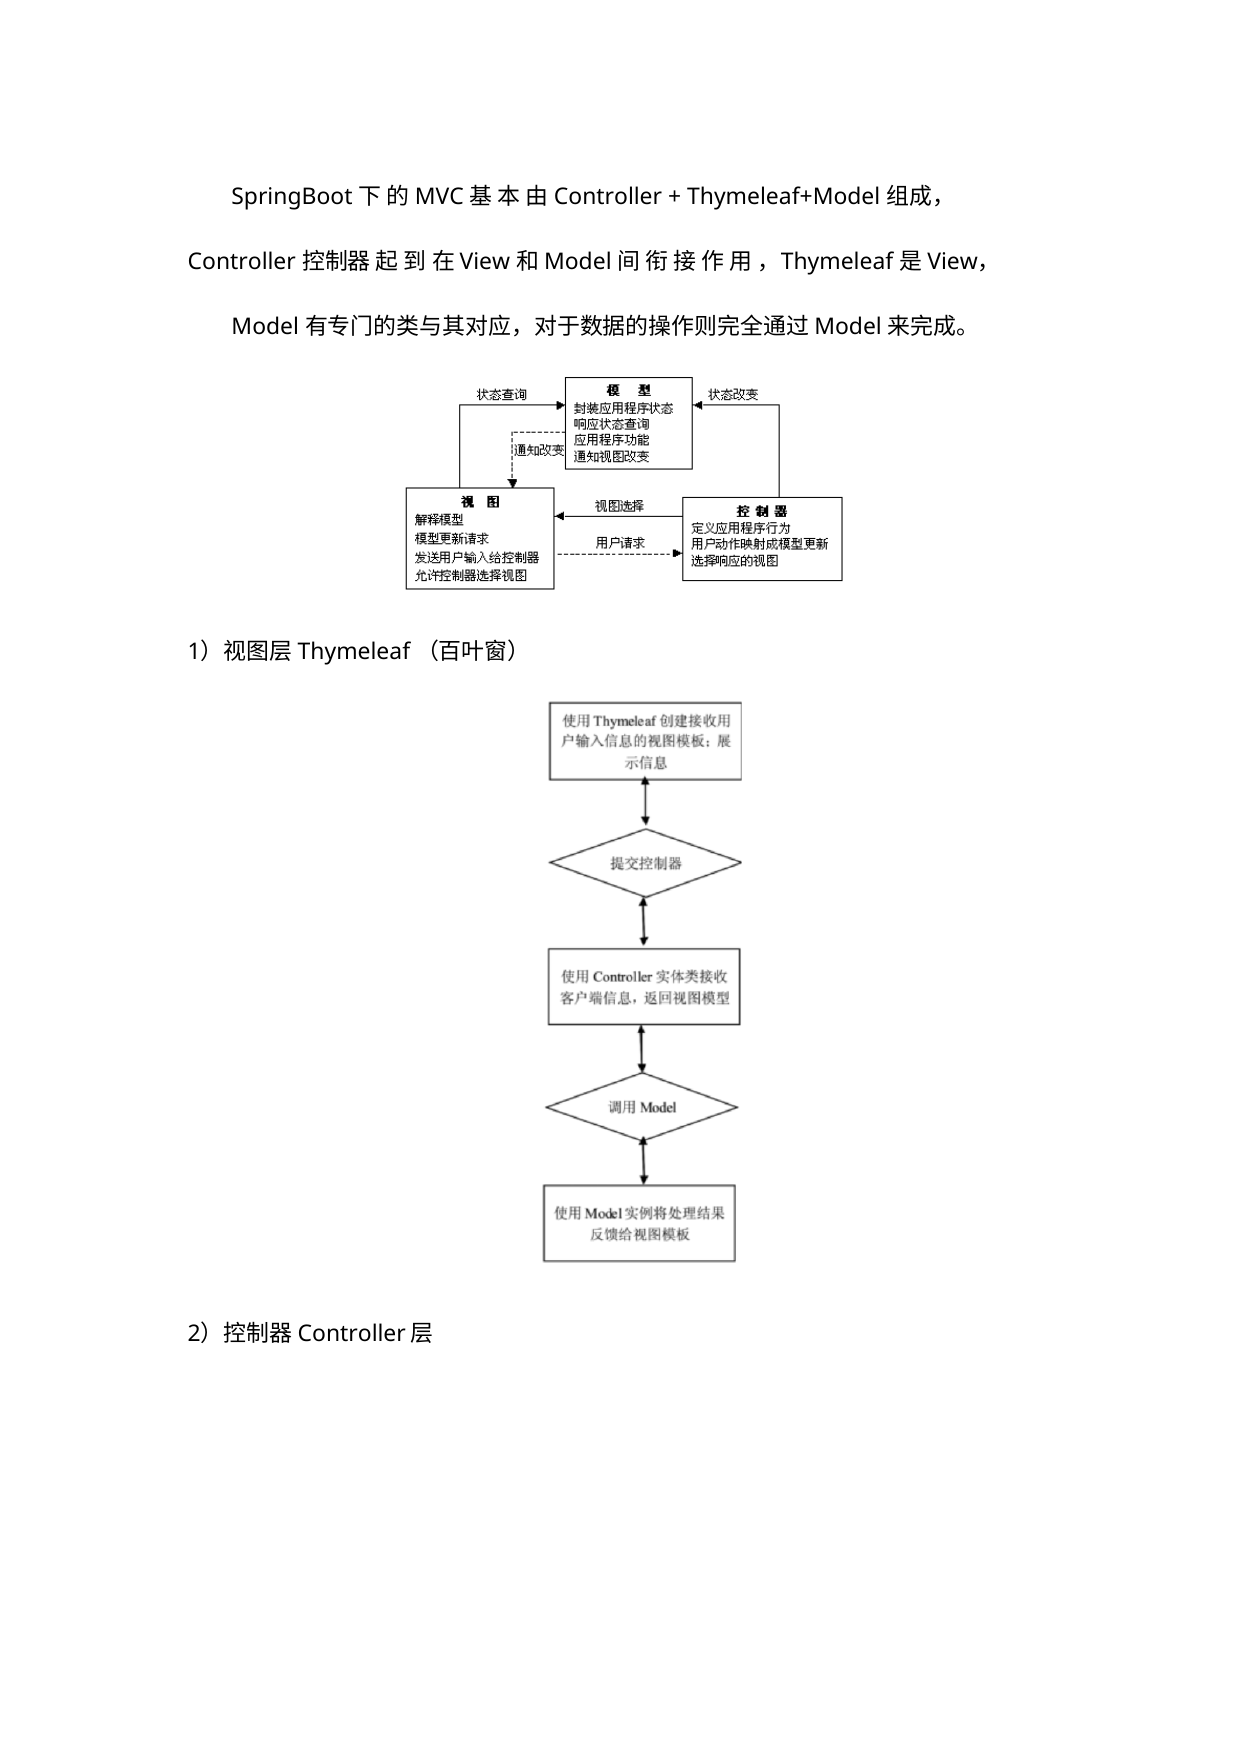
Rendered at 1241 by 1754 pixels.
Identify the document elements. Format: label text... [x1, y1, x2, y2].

text 2）控制器 Controller层 [187, 1299, 1053, 1364]
text Model 有专门的类与其对应，对于数据的操作则完全通过 Model 来完成。 [187, 292, 1053, 357]
picture [389, 357, 852, 599]
picture [542, 698, 742, 1264]
text SpringBoot 下 的 MVC 基 本 由 Controller + Thymeleaf+Model 组成，Controller 控制器 起 到 在View 和 Model 间 衔 接 作 用 ，Thymeleaf 是 View， [187, 162, 1053, 292]
text 1）视图层 Thymeleaf （百叶窗） [187, 617, 1053, 682]
